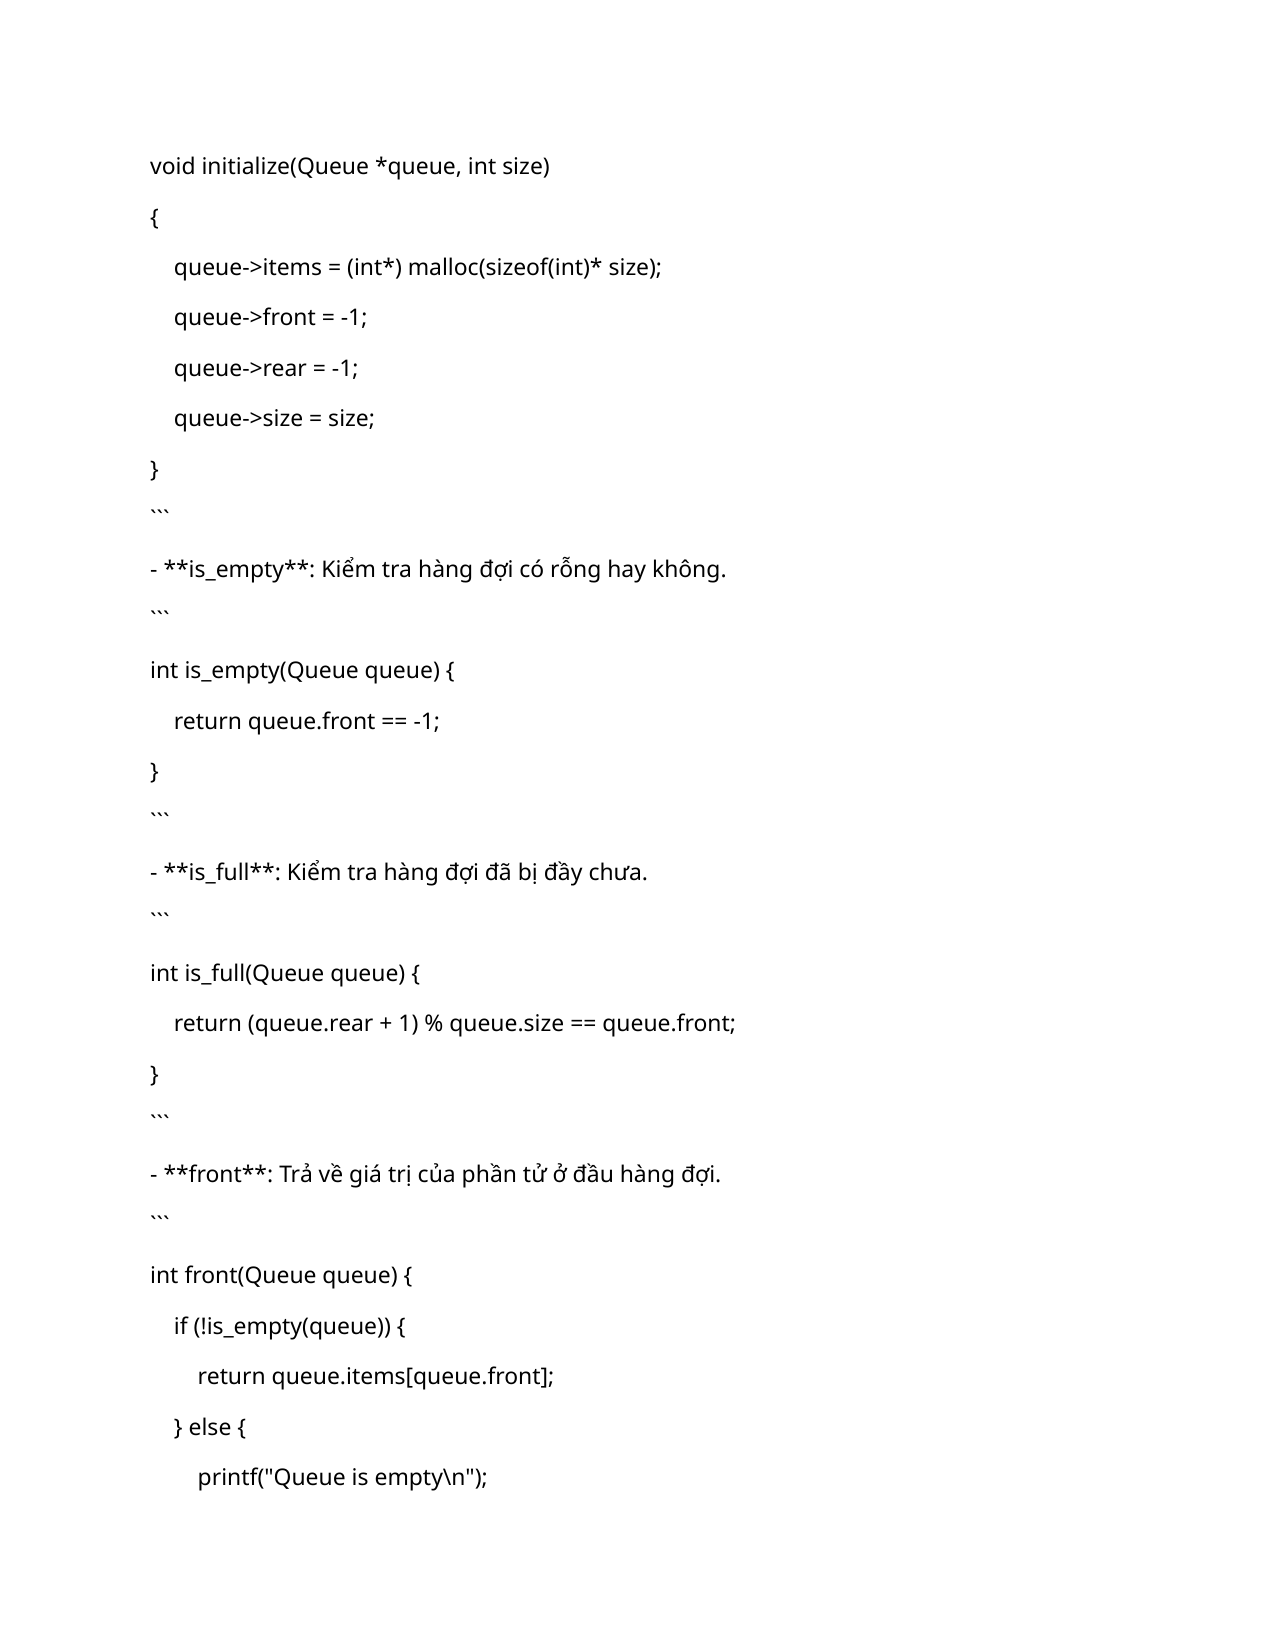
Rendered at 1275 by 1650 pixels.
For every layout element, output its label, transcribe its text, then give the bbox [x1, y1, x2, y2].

text void initialize(Queue *queue, int size) [150, 150, 1125, 181]
text int is_empty(Queue queue) { [150, 654, 1125, 685]
text ``` [150, 1209, 1125, 1240]
text queue->rear = -1; [150, 352, 1125, 383]
text queue->size = size; [150, 402, 1125, 433]
text queue->front = -1; [150, 301, 1125, 332]
text return (queue.rear + 1) % queue.size == queue.front; [150, 1007, 1125, 1038]
text { [150, 200, 1125, 232]
text printf("Queue is empty\n"); [150, 1461, 1125, 1492]
text int front(Queue queue) { [150, 1259, 1125, 1290]
text return queue.front == -1; [150, 704, 1125, 736]
text - **front**: Trả về giá trị của phần tử ở đầu hàng đợi. [150, 1158, 1125, 1189]
text } [150, 1057, 1125, 1089]
text - **is_empty**: Kiểm tra hàng đợi có rỗng hay không. [150, 553, 1125, 584]
text ``` [150, 503, 1125, 534]
text return queue.items[queue.front]; [150, 1360, 1125, 1391]
text ``` [150, 805, 1125, 837]
text if (!is_empty(queue)) { [150, 1309, 1125, 1341]
text ``` [150, 1108, 1125, 1139]
text } [150, 755, 1125, 786]
text } [150, 452, 1125, 484]
text ``` [150, 604, 1125, 635]
text ``` [150, 906, 1125, 937]
text int is_full(Queue queue) { [150, 957, 1125, 988]
text } else { [150, 1410, 1125, 1442]
text queue->items = (int*) malloc(sizeof(int)* size); [150, 251, 1125, 282]
text - **is_full**: Kiểm tra hàng đợi đã bị đầy chưa. [150, 856, 1125, 887]
